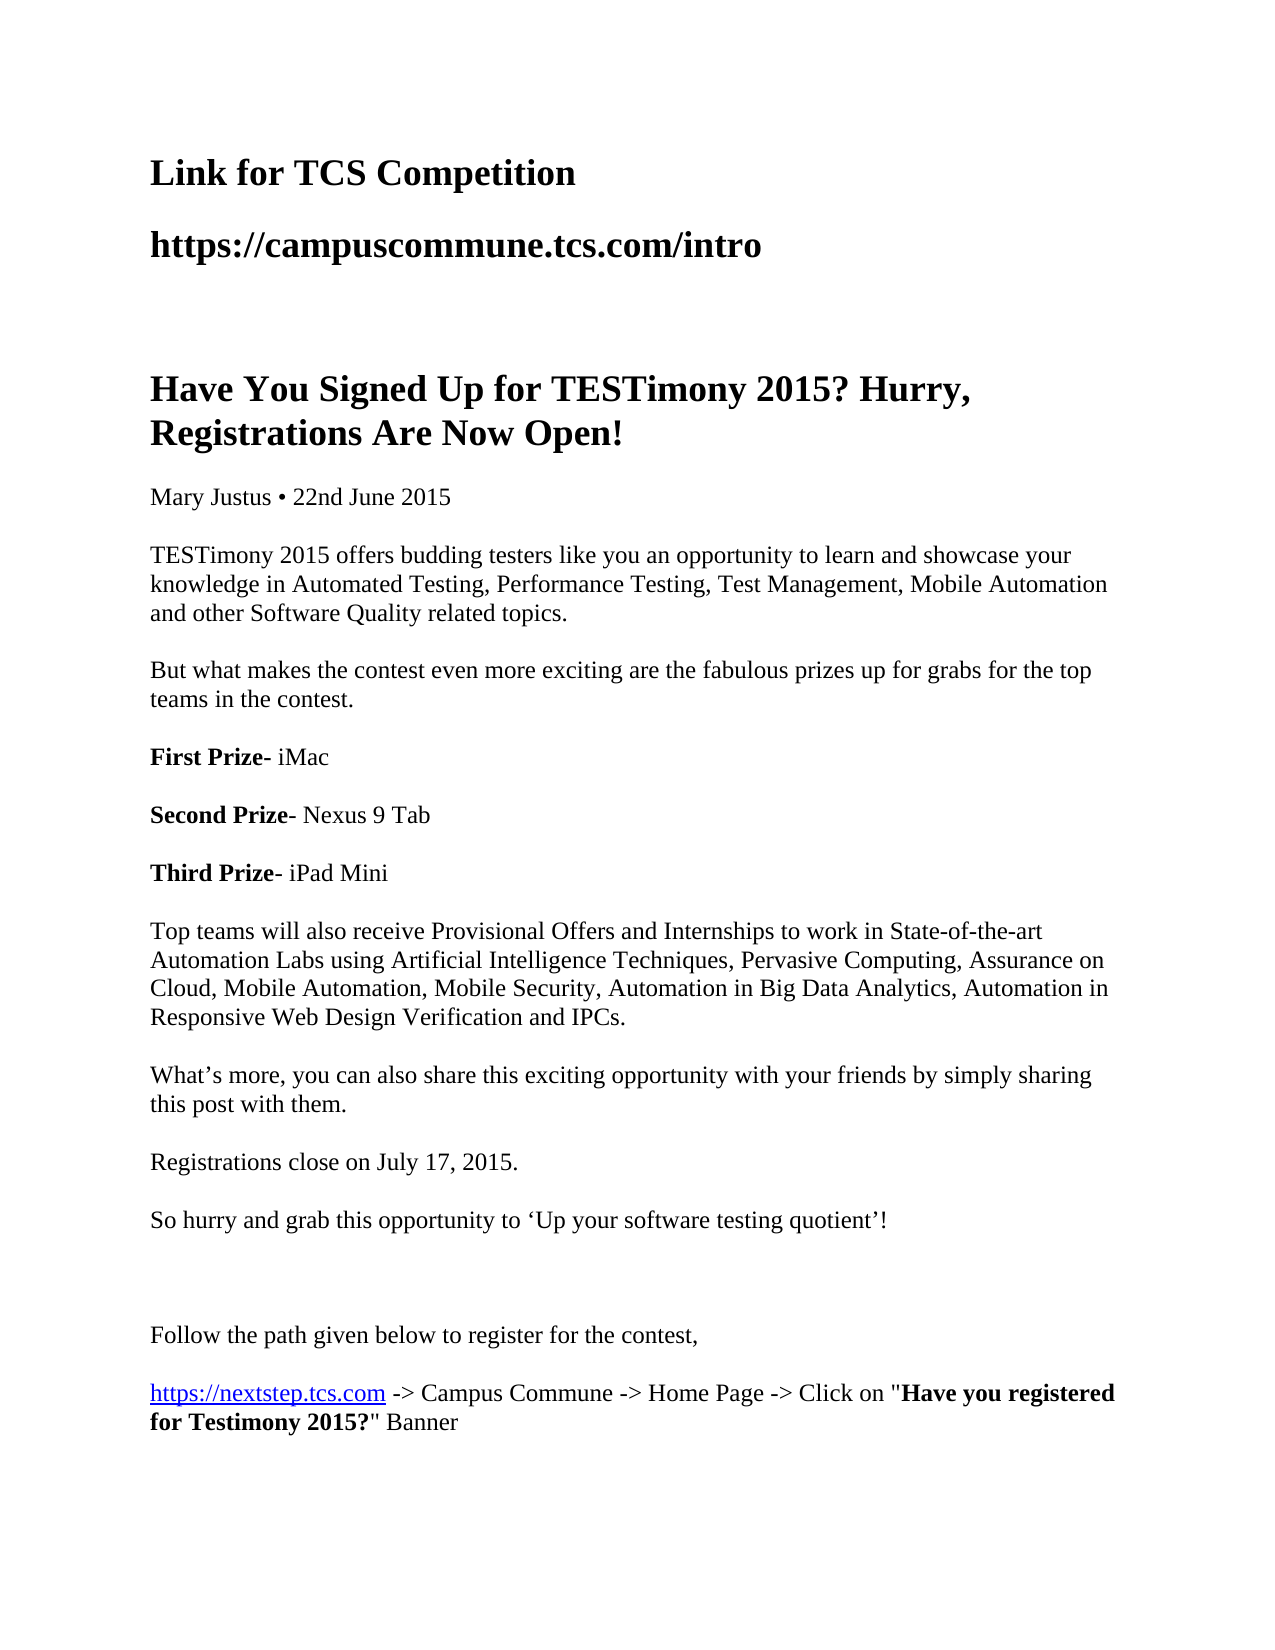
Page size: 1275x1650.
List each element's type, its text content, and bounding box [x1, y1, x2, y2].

text Second Prize- Nexus 9 Tab [150, 800, 1125, 829]
text First Prize- iMac [150, 742, 1125, 771]
text What’s more, you can also share this exciting opportunity with your friends by simply sharing this post with them. [150, 1060, 1125, 1118]
text Registrations close on July 17, 2015. [150, 1147, 1125, 1176]
text Have You Signed Up for TESTimony 2015? Hurry, Registrations Are Now Open! [150, 367, 1125, 453]
text But what makes the contest even more exciting are the fabulous prizes up for grabs for the top teams in the contest. [150, 656, 1125, 713]
text Link for TCS Competition [150, 150, 1125, 193]
text https://nextstep.tcs.com -> Campus Commune -> Home Page -> Click on "Have you registered for Testimony 2015?" Banner [150, 1378, 1125, 1436]
text Third Prize- iPad Mini [150, 858, 1125, 887]
text Mary Justus • 22nd June 2015 [150, 482, 1125, 511]
text Follow the path given below to register for the contest, [150, 1321, 1125, 1349]
text Top teams will also receive Provisional Offers and Internships to work in State-of-the-art Automation Labs using Artificial Intelligence Techniques, Pervasive Computing, Assurance on Cloud, Mobile Automation, Mobile Security, Automation in Big Data Analytics, Automation in Responsive Web Design Verification and IPCs. [150, 916, 1125, 1031]
text https://campuscommune.tcs.com/intro [150, 222, 1125, 265]
text TESTimony 2015 offers budding testers like you an opportunity to learn and showcase your knowledge in Automated Testing, Performance Testing, Test Management, Mobile Automation and other Software Quality related topics. [150, 540, 1125, 626]
text So hurry and grab this opportunity to ‘Up your software testing quotient’! [150, 1205, 1125, 1233]
